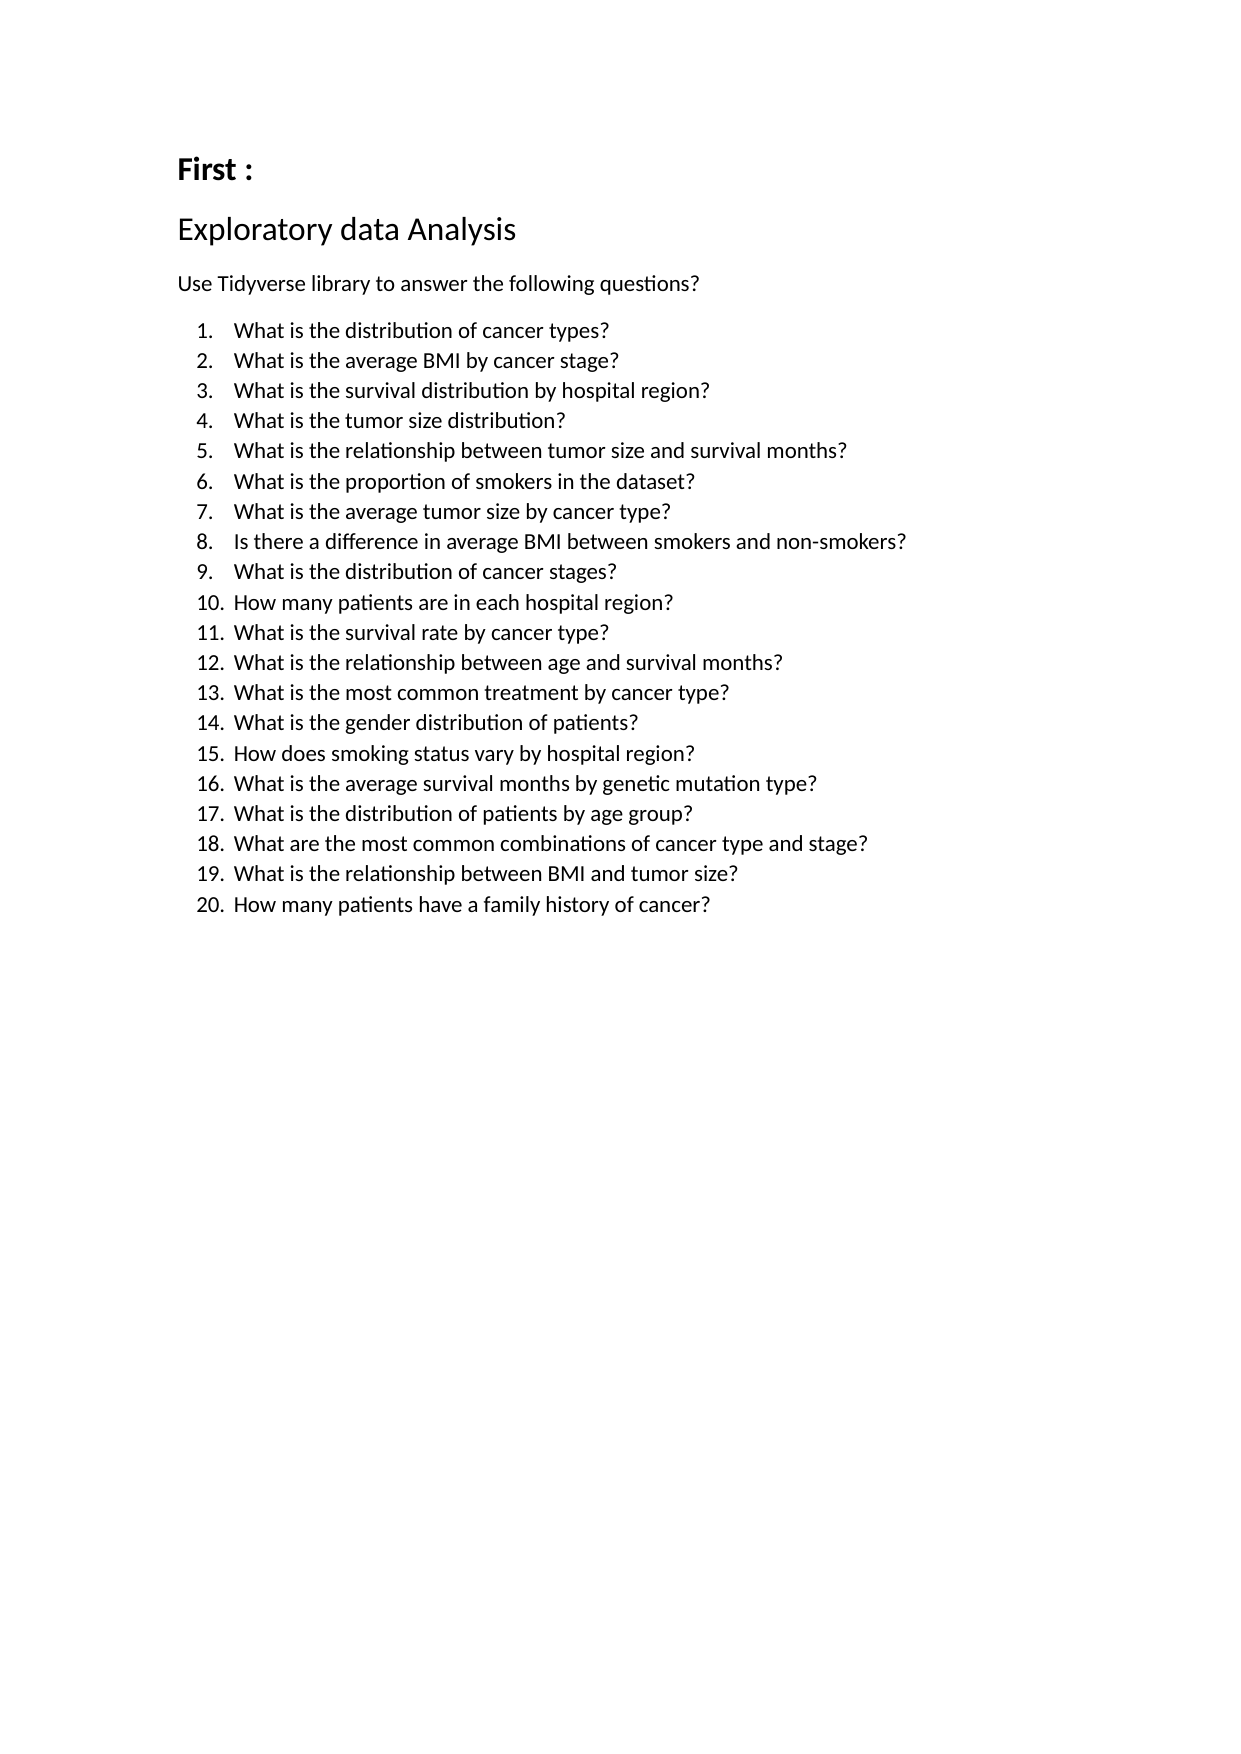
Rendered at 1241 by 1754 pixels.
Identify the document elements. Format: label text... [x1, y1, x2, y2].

list What is the tumor size distribution? [196, 406, 1063, 434]
list What is the relationship between BMI and tumor size? [196, 859, 1063, 887]
list What is the average tumor size by cancer type? [196, 497, 1063, 525]
list What is the survival distribution by hospital region? [196, 376, 1063, 404]
list What is the average survival months by genetic mutation type? [196, 769, 1063, 797]
list What is the relationship between age and survival months? [196, 648, 1063, 676]
list What is the most common treatment by cancer type? [196, 678, 1063, 706]
list What is the relationship between tumor size and survival months? [196, 437, 1063, 464]
list How does smoking status vary by hospital region? [196, 739, 1063, 767]
list What is the average BMI by cancer stage? [196, 346, 1063, 374]
list How many patients have a family history of cancer? [196, 890, 1063, 918]
list What is the gender distribution of patients? [196, 708, 1063, 736]
text Use Tidyverse library to answer the following questions? [177, 269, 1063, 297]
list What are the most common combinations of cancer type and stage? [196, 829, 1063, 857]
list What is the distribution of cancer stages? [196, 557, 1063, 585]
list What is the survival rate by cancer type? [196, 618, 1063, 646]
list Is there a difference in average BMI between smokers and non-smokers? [196, 527, 1063, 555]
list What is the distribution of cancer types? [196, 316, 1063, 344]
list What is the proportion of smokers in the dataset? [196, 467, 1063, 495]
list What is the distribution of patients by age group? [196, 799, 1063, 827]
text First : [177, 148, 1063, 188]
text Exploratory data Analysis [177, 208, 1063, 249]
list How many patients are in each hospital region? [196, 588, 1063, 616]
